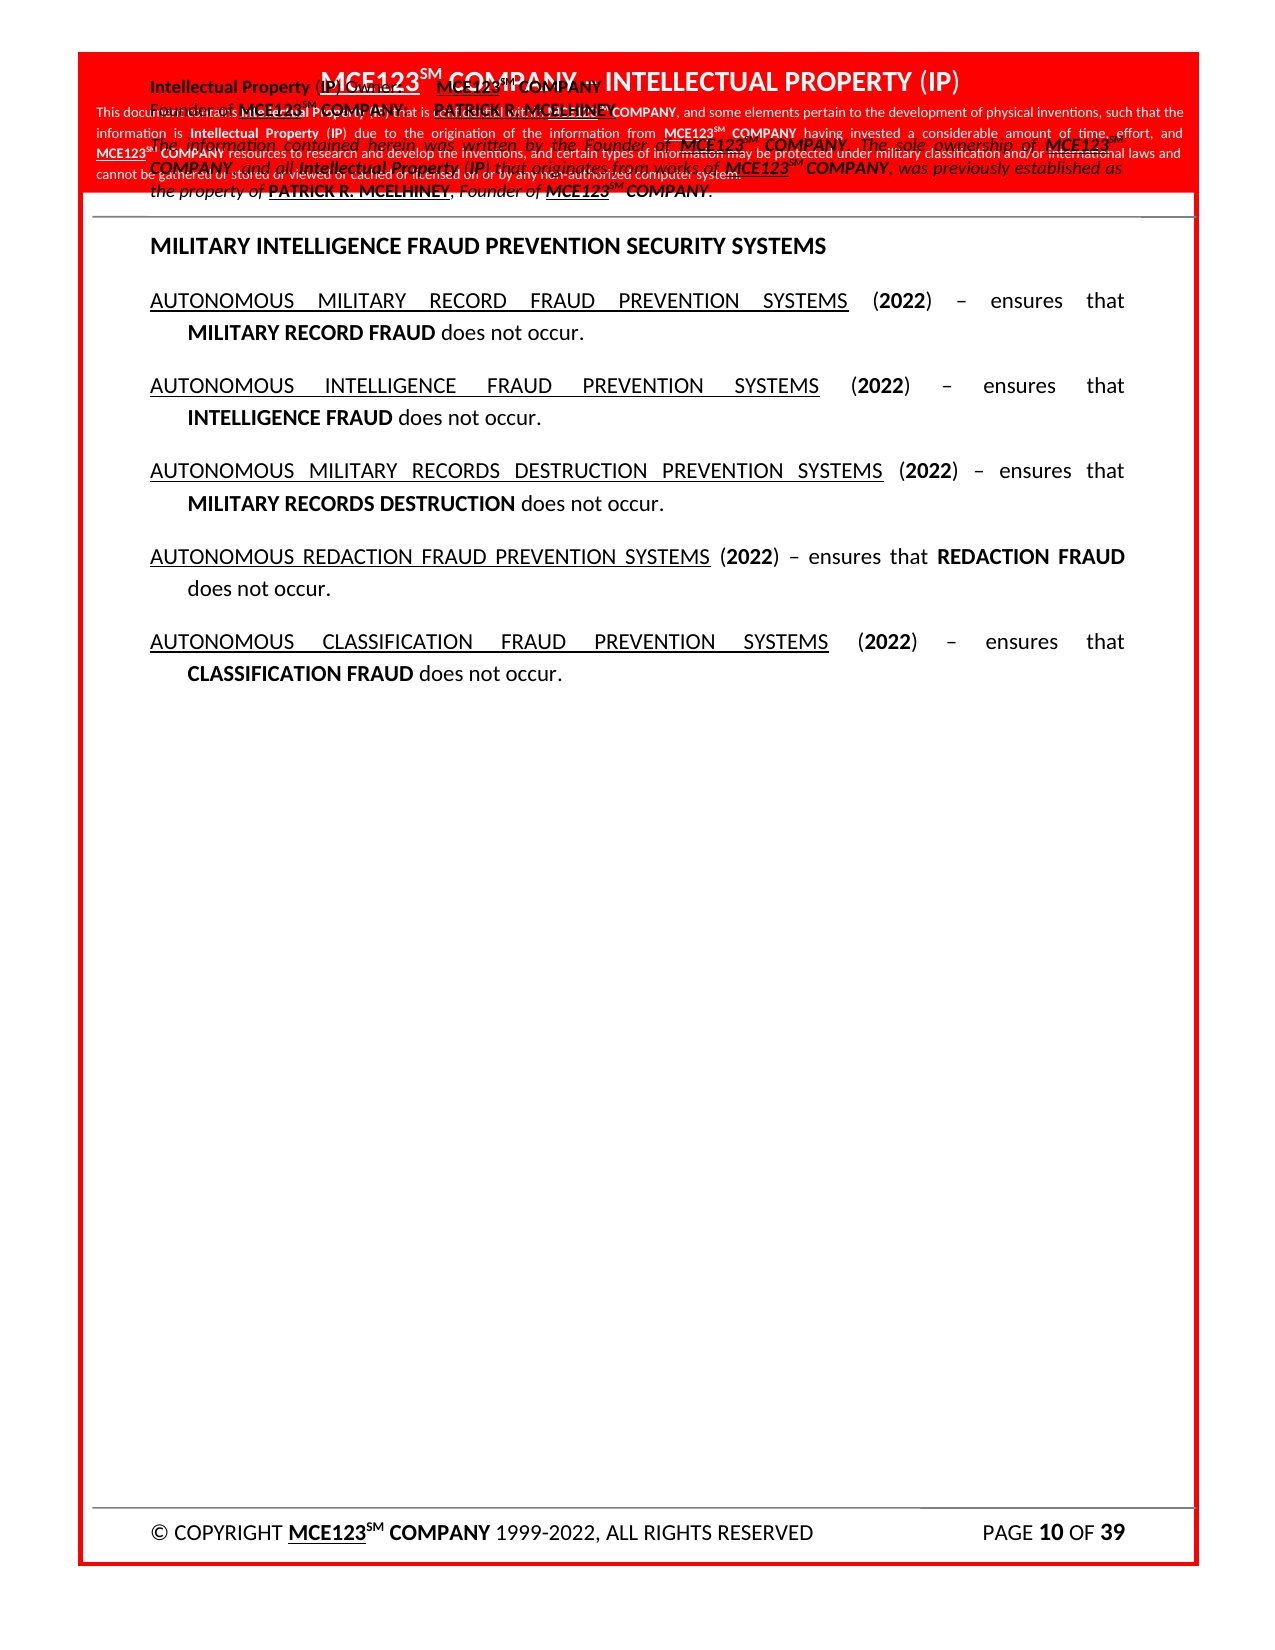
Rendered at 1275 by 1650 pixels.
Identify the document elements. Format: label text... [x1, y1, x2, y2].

text AUTONOMOUS MILITARY RECORDS DESTRUCTION PREVENTION SYSTEMS (2022) – ensures that MILITARY RECORDS DESTRUCTION does not occur. [150, 457, 1125, 517]
text AUTONOMOUS CLASSIFICATION FRAUD PREVENTION SYSTEMS (2022) – ensures that CLASSIFICATION FRAUD does not occur. [150, 627, 1125, 687]
text AUTONOMOUS INTELLIGENCE FRAUD PREVENTION SYSTEMS (2022) – ensures that INTELLIGENCE FRAUD does not occur. [150, 371, 1125, 432]
text MILITARY INTELLIGENCE FRAUD PREVENTION SECURITY SYSTEMS [150, 230, 1125, 261]
text AUTONOMOUS MILITARY RECORD FRAUD PREVENTION SYSTEMS (2022) – ensures that MILITARY RECORD FRAUD does not occur. [150, 286, 1125, 346]
text AUTONOMOUS REDACTION FRAUD PREVENTION SYSTEMS (2022) – ensures that REDACTION FRAUD does not occur. [150, 542, 1125, 602]
